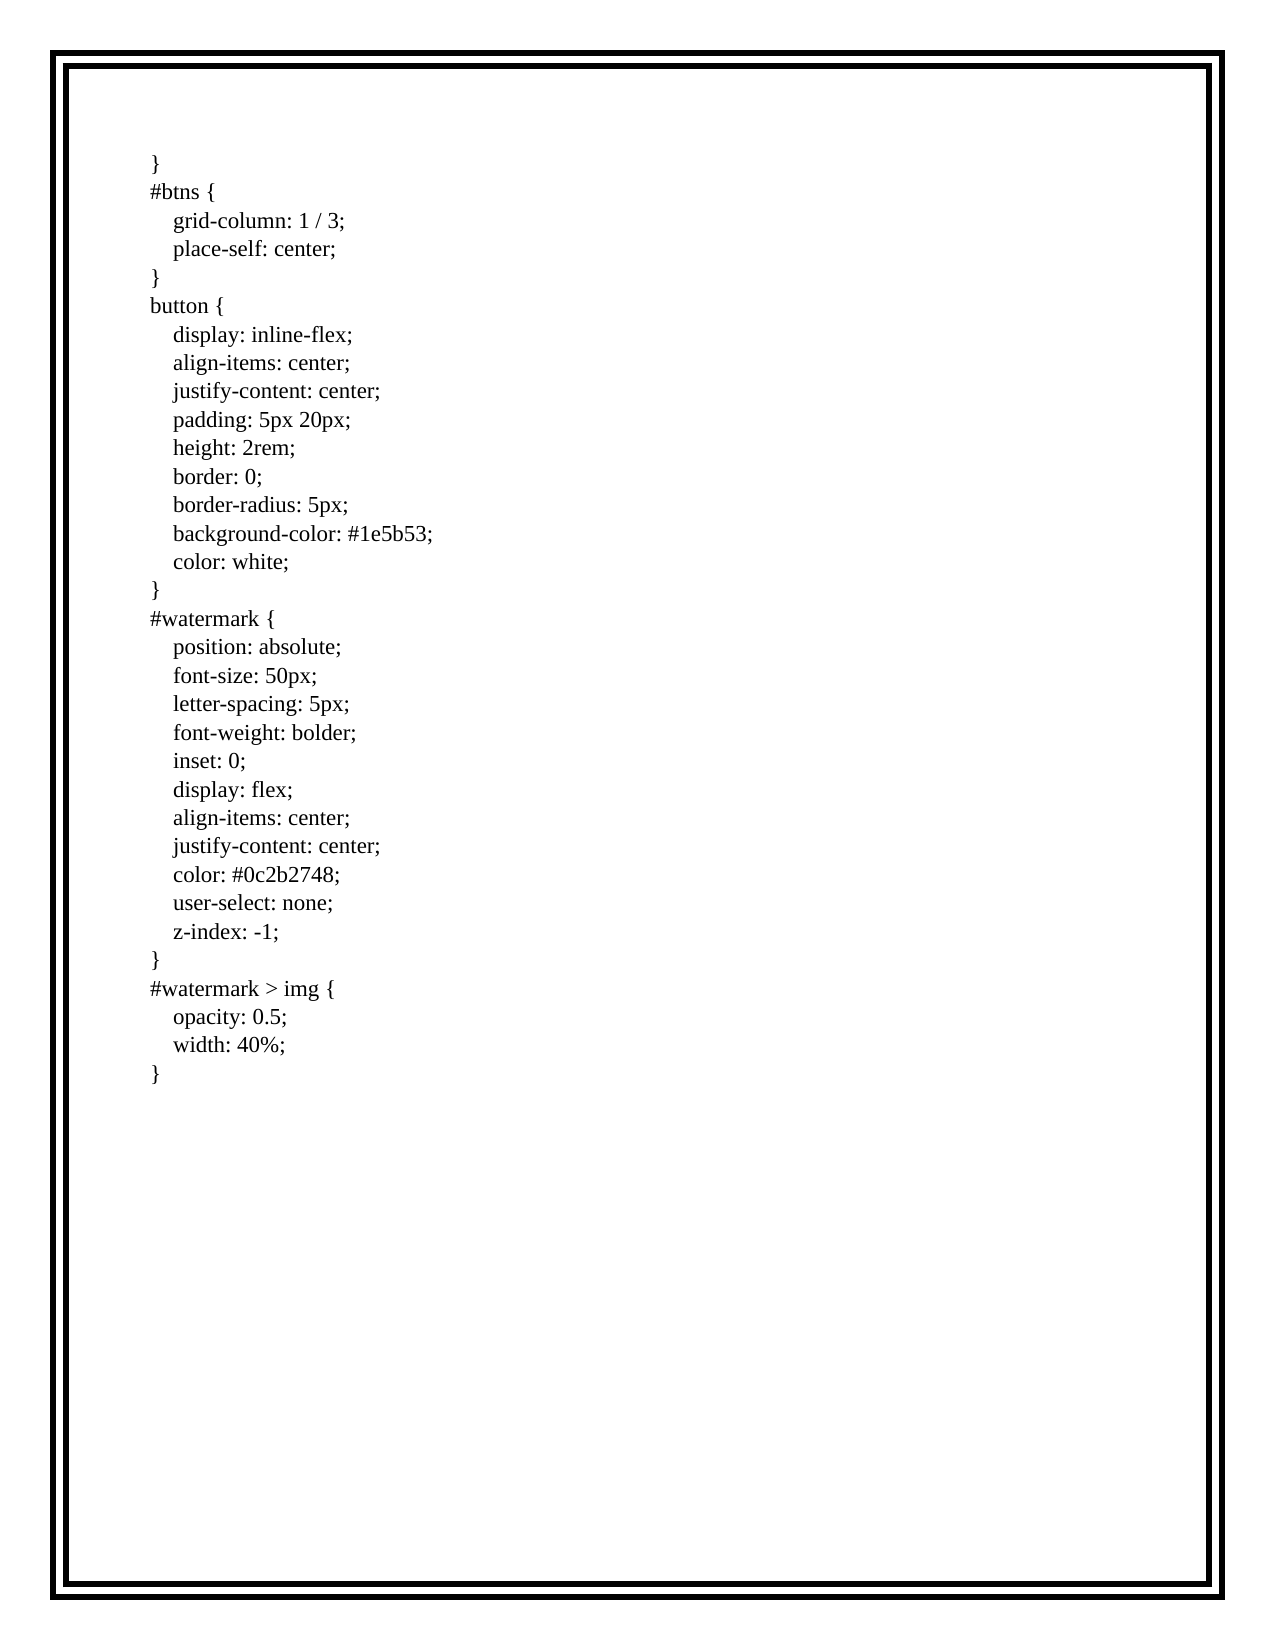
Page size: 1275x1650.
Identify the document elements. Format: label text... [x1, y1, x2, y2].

text grid-column: 1 / 3; [150, 207, 1125, 233]
text color: white; [150, 548, 1125, 574]
text } [150, 577, 1125, 603]
text } [150, 946, 1125, 973]
text border: 0; [150, 463, 1125, 489]
text inset: 0; [150, 747, 1125, 773]
text color: #0c2b2748; [150, 861, 1125, 887]
text letter-spacing: 5px; [150, 690, 1125, 717]
text justify-content: center; [150, 832, 1125, 859]
text height: 2rem; [150, 434, 1125, 461]
text padding: 5px 20px; [150, 406, 1125, 432]
text align-items: center; [150, 804, 1125, 830]
text place-self: center; [150, 235, 1125, 262]
text font-weight: bolder; [150, 719, 1125, 745]
text } [150, 264, 1125, 290]
text opacity: 0.5; [150, 1003, 1125, 1029]
text } [150, 1060, 1125, 1086]
text justify-content: center; [150, 377, 1125, 404]
text background-color: #1e5b53; [150, 520, 1125, 546]
text user-select: none; [150, 889, 1125, 916]
text button { [150, 292, 1125, 318]
text border-radius: 5px; [150, 491, 1125, 518]
text z-index: -1; [150, 918, 1125, 944]
text width: 40%; [150, 1032, 1125, 1058]
text #watermark > img { [150, 975, 1125, 1001]
text font-size: 50px; [150, 662, 1125, 688]
text display: flex; [150, 776, 1125, 802]
text display: inline-flex; [150, 321, 1125, 347]
text #watermark { [150, 605, 1125, 631]
text #btns { [150, 178, 1125, 205]
text align-items: center; [150, 349, 1125, 375]
text position: absolute; [150, 633, 1125, 660]
text } [150, 150, 1125, 176]
